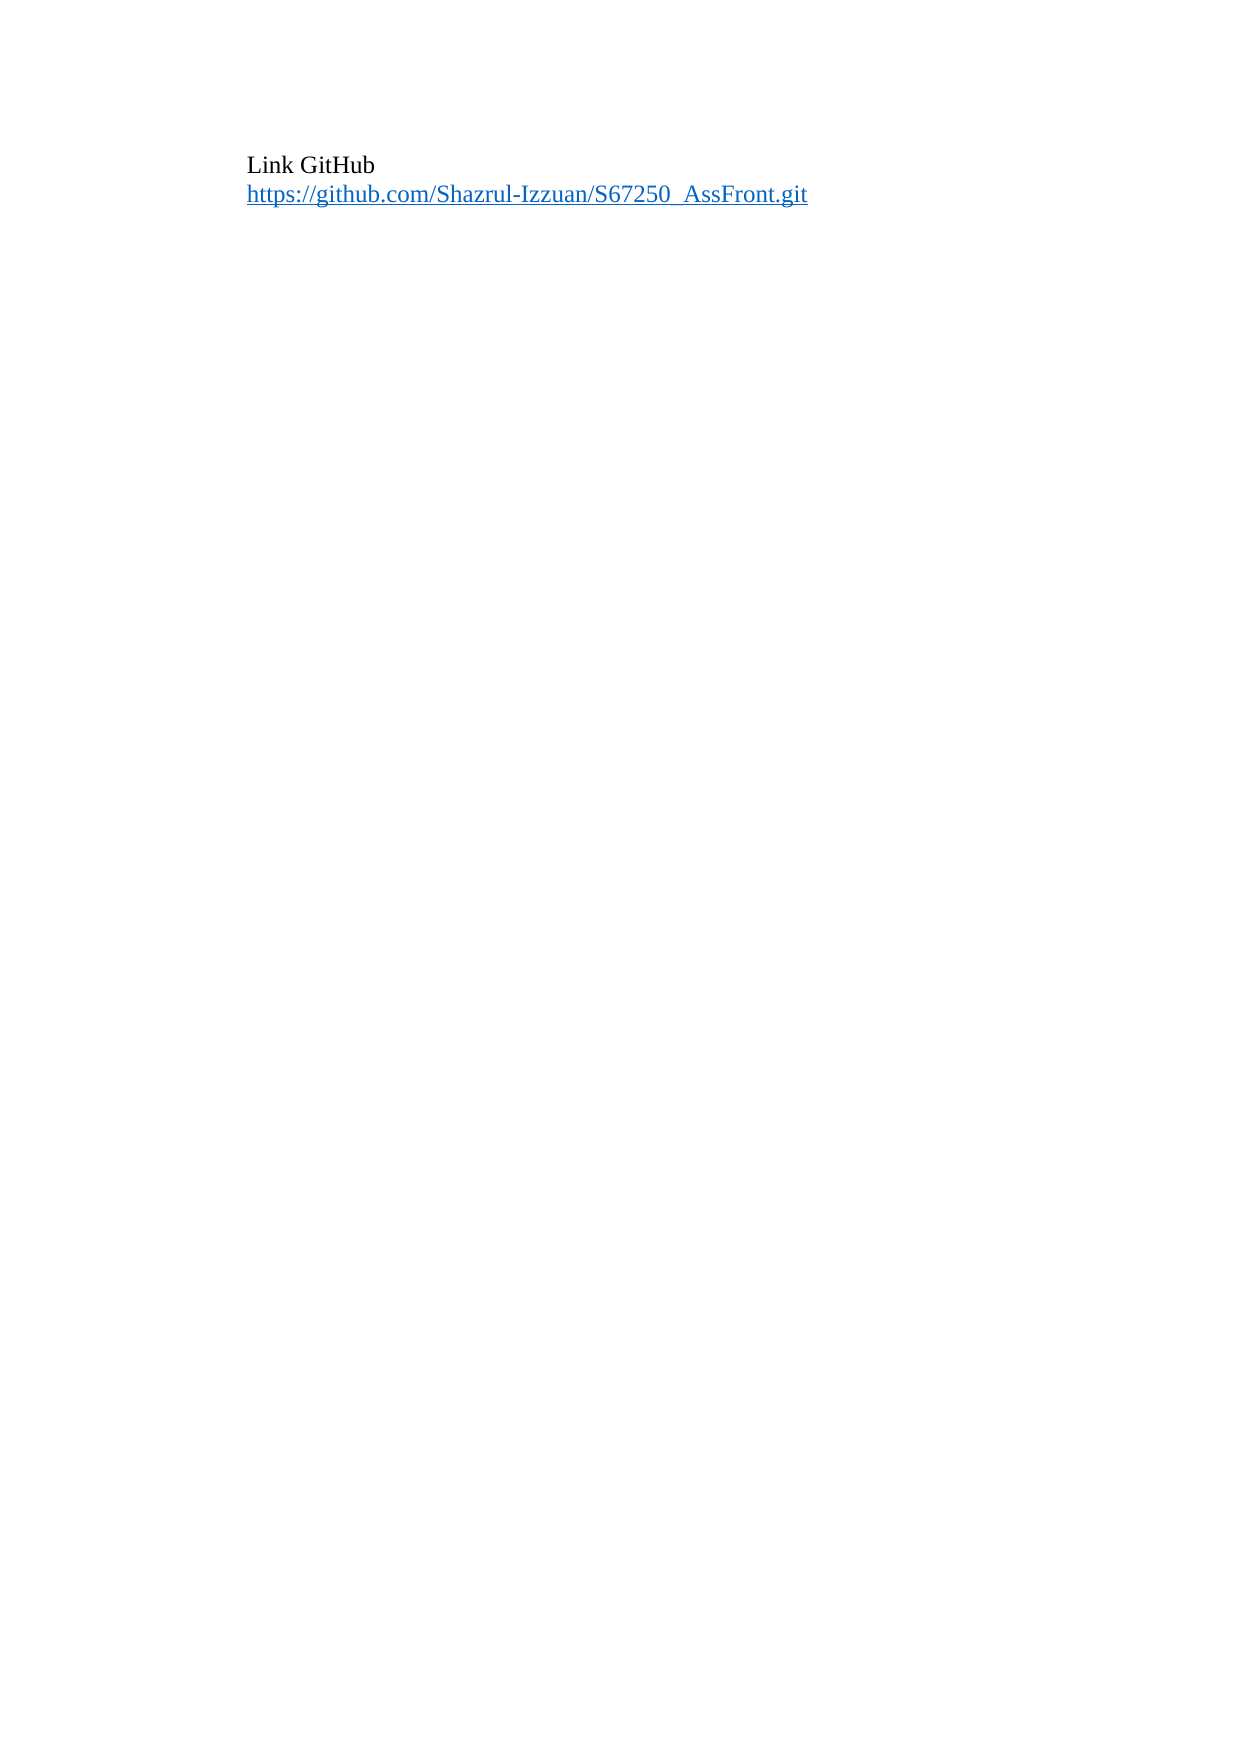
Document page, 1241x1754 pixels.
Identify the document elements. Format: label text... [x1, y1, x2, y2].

list https://github.com/Shazrul-Izzuan/S67250_AssFront.git [247, 179, 1090, 207]
list Link GitHub [247, 150, 1090, 179]
